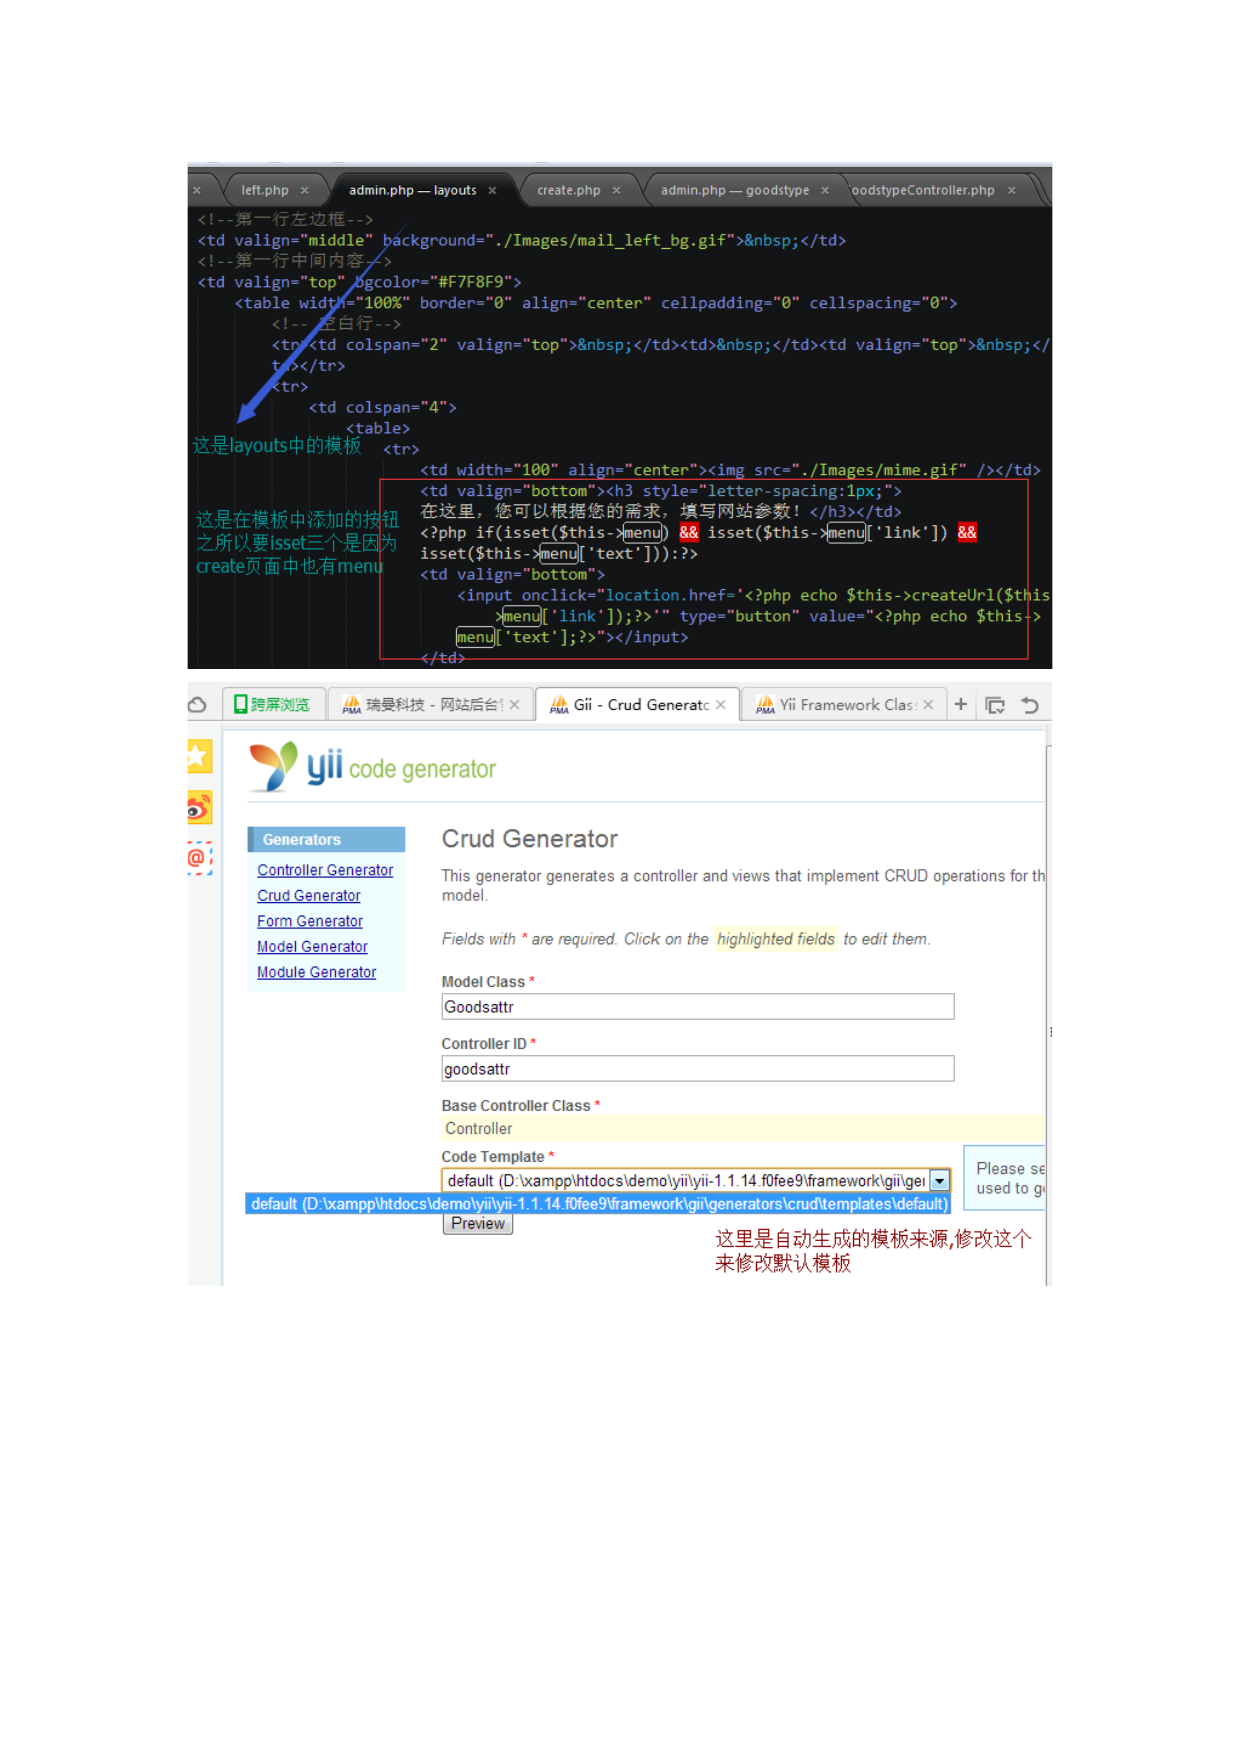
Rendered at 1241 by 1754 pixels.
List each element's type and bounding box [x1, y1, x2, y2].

picture [187, 682, 1052, 1286]
picture [187, 162, 1053, 669]
